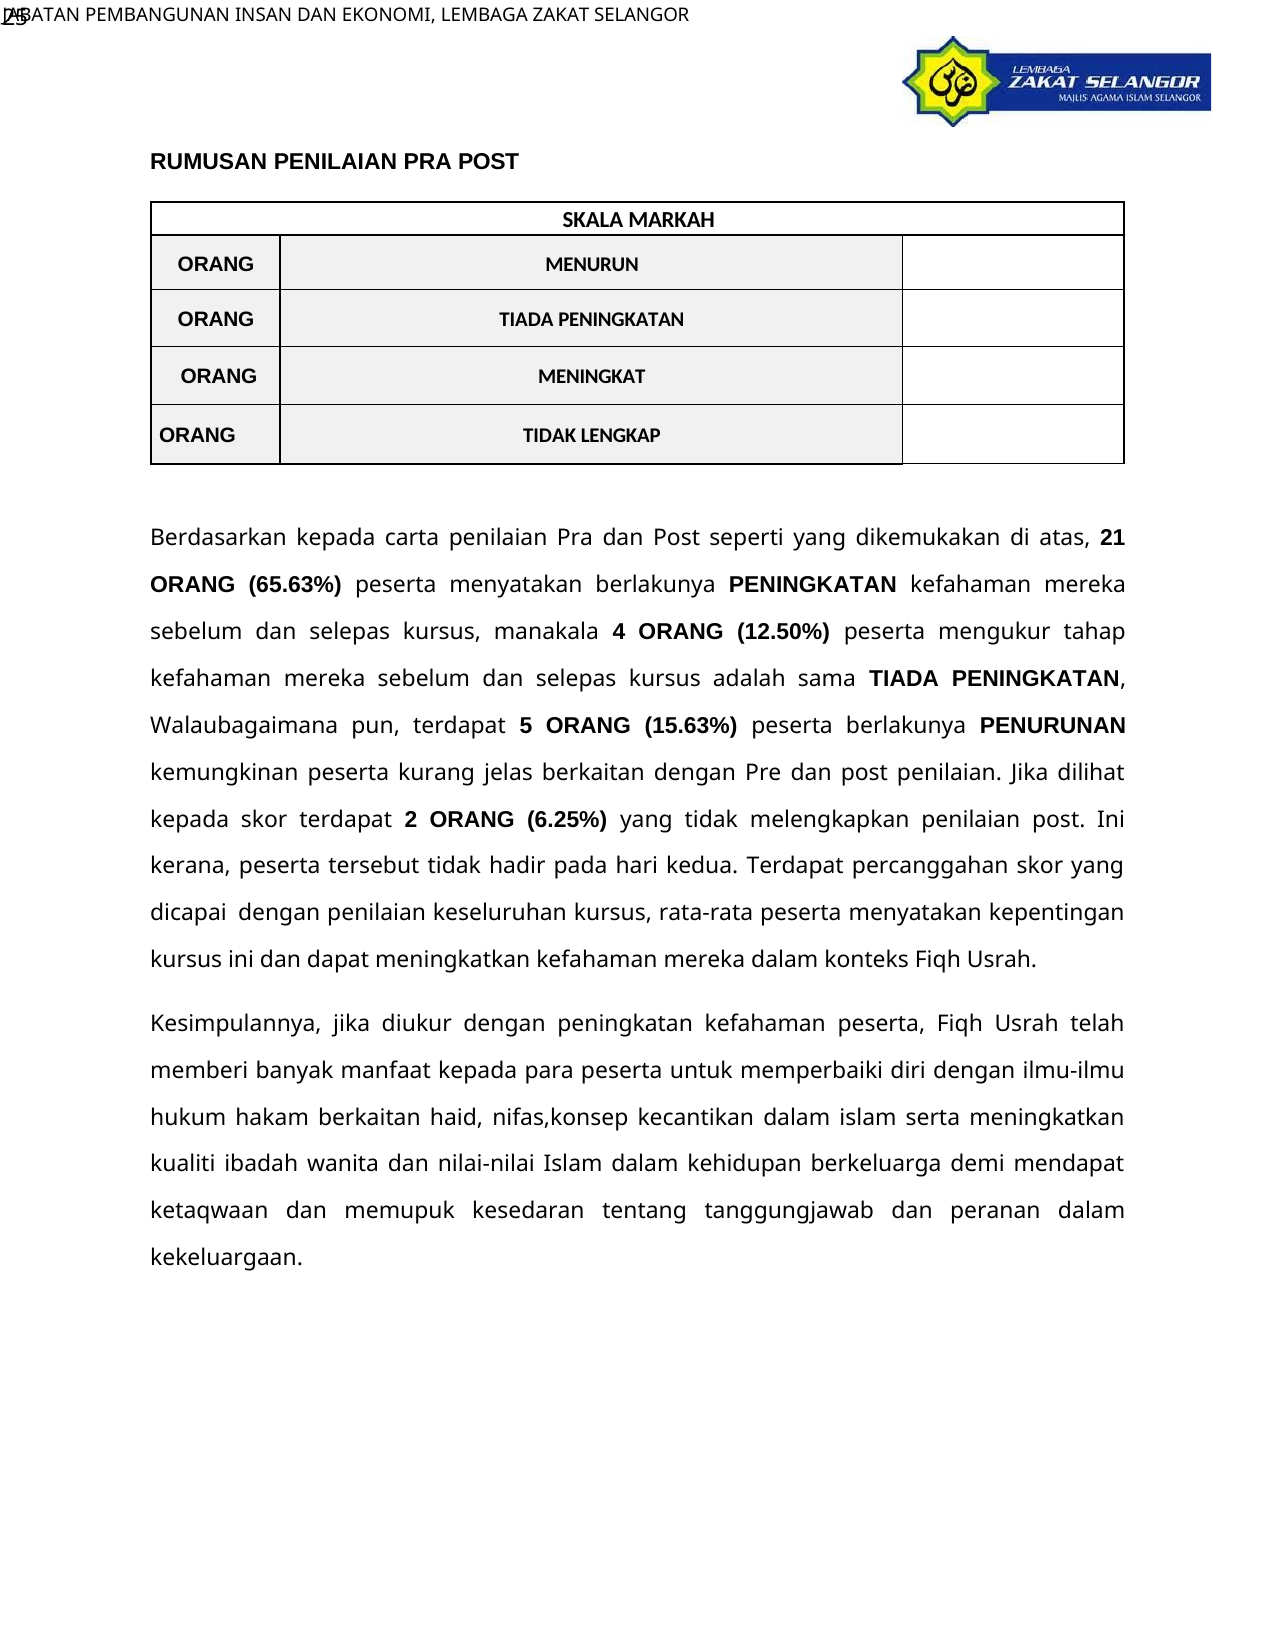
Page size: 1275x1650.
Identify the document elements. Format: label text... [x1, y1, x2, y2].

table_cell MENINGKAT [281, 347, 902, 404]
table_cell ORANG [152, 290, 279, 346]
text RUMUSAN PENILAIAN PRA POST [150, 148, 1237, 174]
text Kesimpulannya, jika diukur dengan peningkatan kefahaman peserta, Fiqh Usrah telah memberi banyak manfaat kepada para peserta untuk memperbaiki diri dengan ilmu-ilmu hukum hakam berkaitan haid, nifas,konsep kecantikan dalam islam serta meningkatkan kualiti ibadah wanita dan nilai-nilai Islam dalam kehidupan berkeluarga demi mendapat ketaqwaan dan memupuk kesedaran tentang tanggungjawab dan peranan dalam kekeluargaan. [150, 1007, 1126, 1272]
table_header SKALA MARKAH [152, 203, 1123, 234]
table_cell MENURUN [281, 236, 902, 289]
picture [902, 36, 1212, 127]
table_cell TIDAK LENGKAP [281, 405, 902, 463]
table_cell TIADA PENINGKATAN [281, 290, 902, 346]
text Berdasarkan kepada carta penilaian Pra dan Post seperti yang dikemukakan di atas, 21 ORANG (65.63%) peserta menyatakan berlakunya PENINGKATAN kefahaman mereka sebelum dan selepas kursus, manakala 4 ORANG (12.50%) peserta mengukur tahap kefahaman mereka sebelum dan selepas kursus adalah sama TIADA PENINGKATAN, Walaubagaimana pun, terdapat 5 ORANG (15.63%) peserta berlakunya PENURUNAN kemungkinan peserta kurang jelas berkaitan dengan Pre dan post penilaian. Jika dilihat kepada skor terdapat 2 ORANG (6.25%) yang tidak melengkapkan penilaian post. Ini kerana, peserta tersebut tidak hadir pada hari kedua. Terdapat percanggahan skor yang dicapai dengan penilaian keseluruhan kursus, rata-rata peserta menyatakan kepentingan kursus ini dan dapat meningkatkan kefahaman mereka dalam konteks Fiqh Usrah. [150, 521, 1126, 974]
table_cell ORANG [152, 236, 279, 289]
table_cell ORANG [152, 405, 279, 463]
table_cell [903, 347, 1123, 404]
table_cell [903, 236, 1123, 289]
table_cell [903, 405, 1123, 463]
table_cell [903, 290, 1123, 346]
table_cell ORANG [152, 347, 279, 404]
